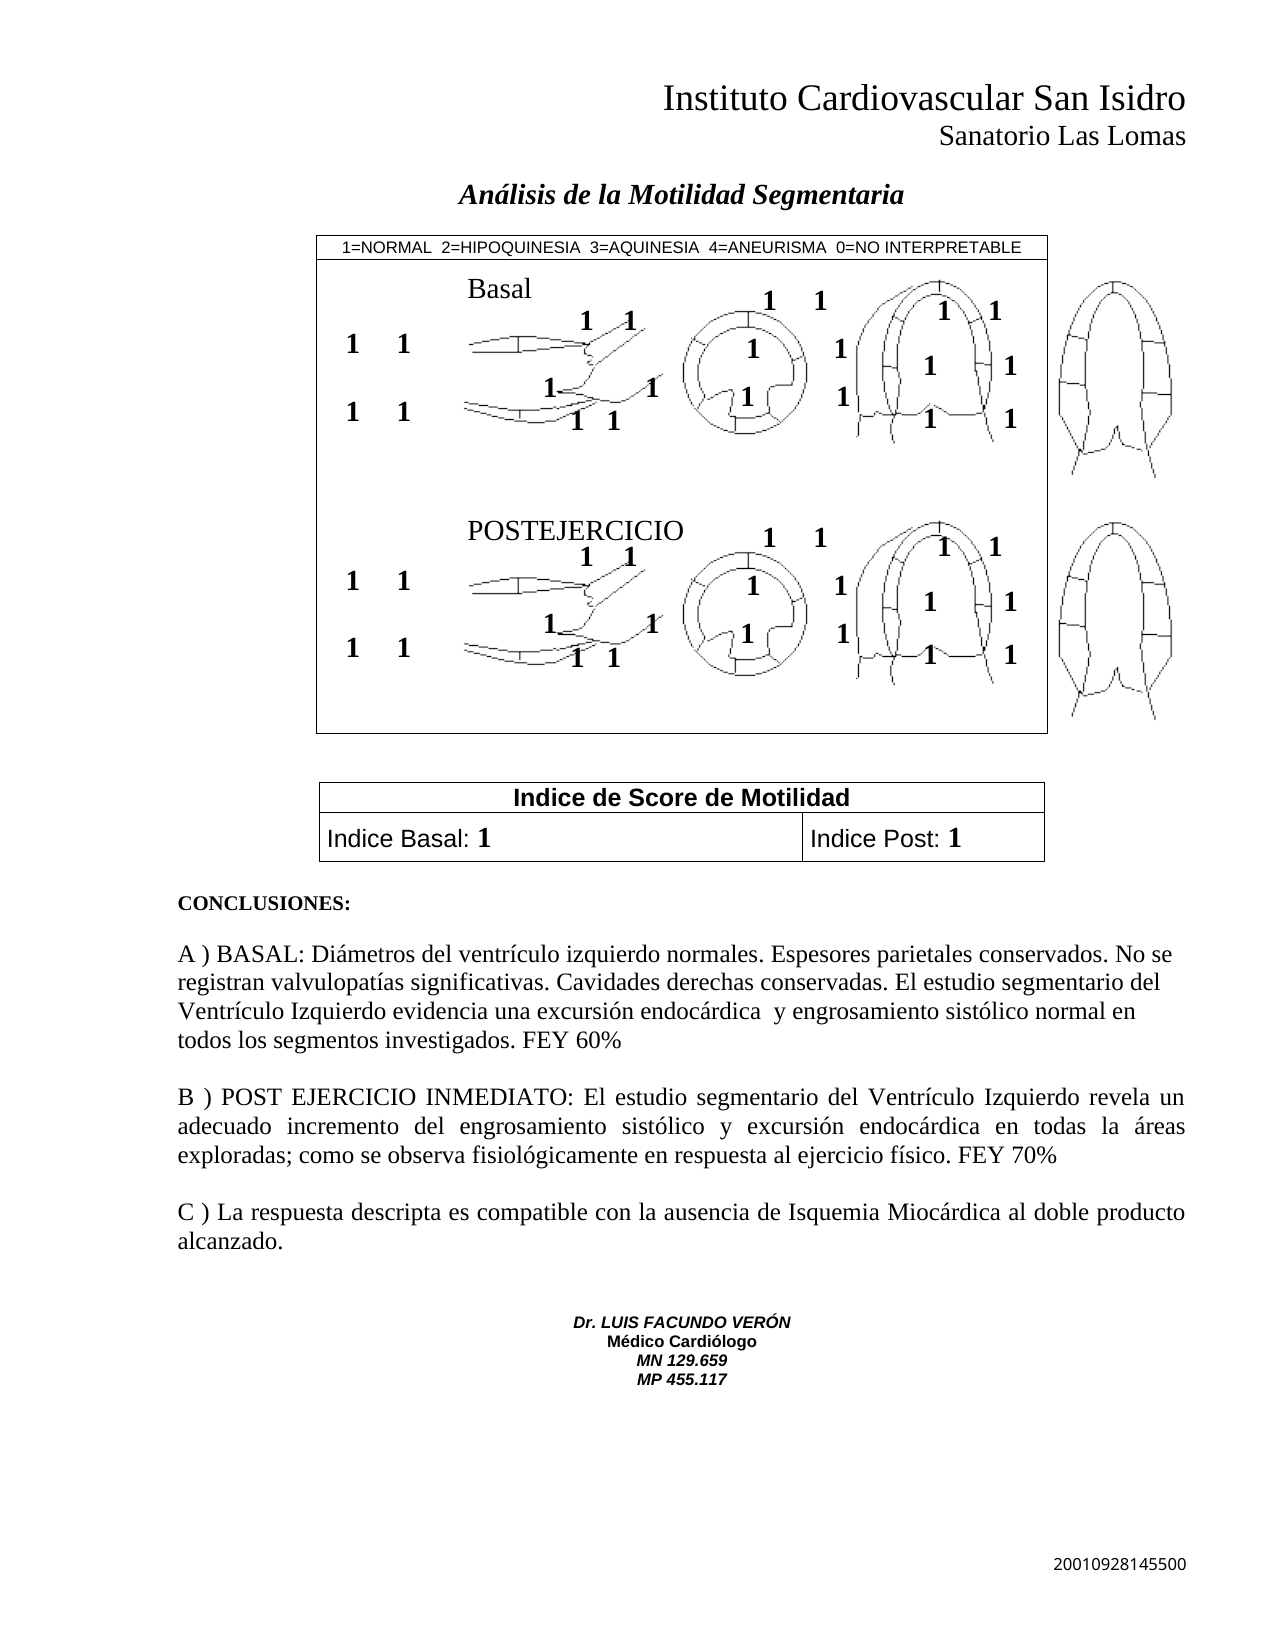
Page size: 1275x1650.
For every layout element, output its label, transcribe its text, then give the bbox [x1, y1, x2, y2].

picture [1048, 272, 1182, 491]
table_cell 1 1 1 1 1 1 [865, 260, 1047, 496]
text B ) POST EJERCICIO INMEDIATO: El estudio segmentario del Ventrículo Izquierdo revela un adecuado incremento del engrosamiento sistólico y excursión endocárdica en todas la áreas exploradas; como se observa fisiológicamente en respuesta al ejercicio físico. FEY 70% [177, 1082, 1186, 1169]
table_cell 1 1 1 1 [317, 260, 499, 496]
table_cell 1 1 1 1 1 1 [682, 260, 864, 496]
table_header Indice de Score de Motilidad [320, 783, 1044, 812]
text C ) La respuesta descripta es compatible con la ausencia de Isquemia Miocárdica al doble producto alcanzado. [177, 1197, 1186, 1255]
table_header 1=NORMAL 2=HIPOQUINESIA 3=AQUINESIA 4=ANEURISMA 0=NO INTERPRETABLE [317, 236, 1047, 258]
table_cell 1 1 1 1 1 1 [499, 496, 682, 733]
table_cell 1 1 1 1 1 1 [499, 260, 682, 496]
table_cell Indice Post: 1 [803, 813, 1044, 861]
subtitle Análisis de la Motilidad Segmentaria [177, 177, 1186, 211]
text MP 455.117 [177, 1370, 1186, 1389]
table_cell 1 1 1 1 [317, 496, 499, 733]
picture [1048, 513, 1182, 733]
text MN 129.659 [177, 1351, 1186, 1370]
table_cell 1 1 1 1 1 1 [865, 496, 1047, 733]
text A ) BASAL: Diámetros del ventrículo izquierdo normales. Espesores parietales conservados. No se registran valvulopatías significativas. Cavidades derechas conservadas. El estudio segmentario del Ventrículo Izquierdo evidencia una excursión endocárdica y engrosamiento sistólico normal en todos los segmentos investigados. FEY 60% [177, 939, 1186, 1054]
text Médico Cardiólogo [177, 1332, 1186, 1351]
subtitle CONCLUSIONES: [177, 891, 1186, 915]
table_cell Indice Basal: 1 [320, 813, 561, 861]
text Dr. LUIS FACUNDO VERÓN [177, 1312, 1186, 1332]
table_cell [561, 813, 802, 861]
table_cell 1 1 1 1 1 1 [682, 496, 864, 733]
